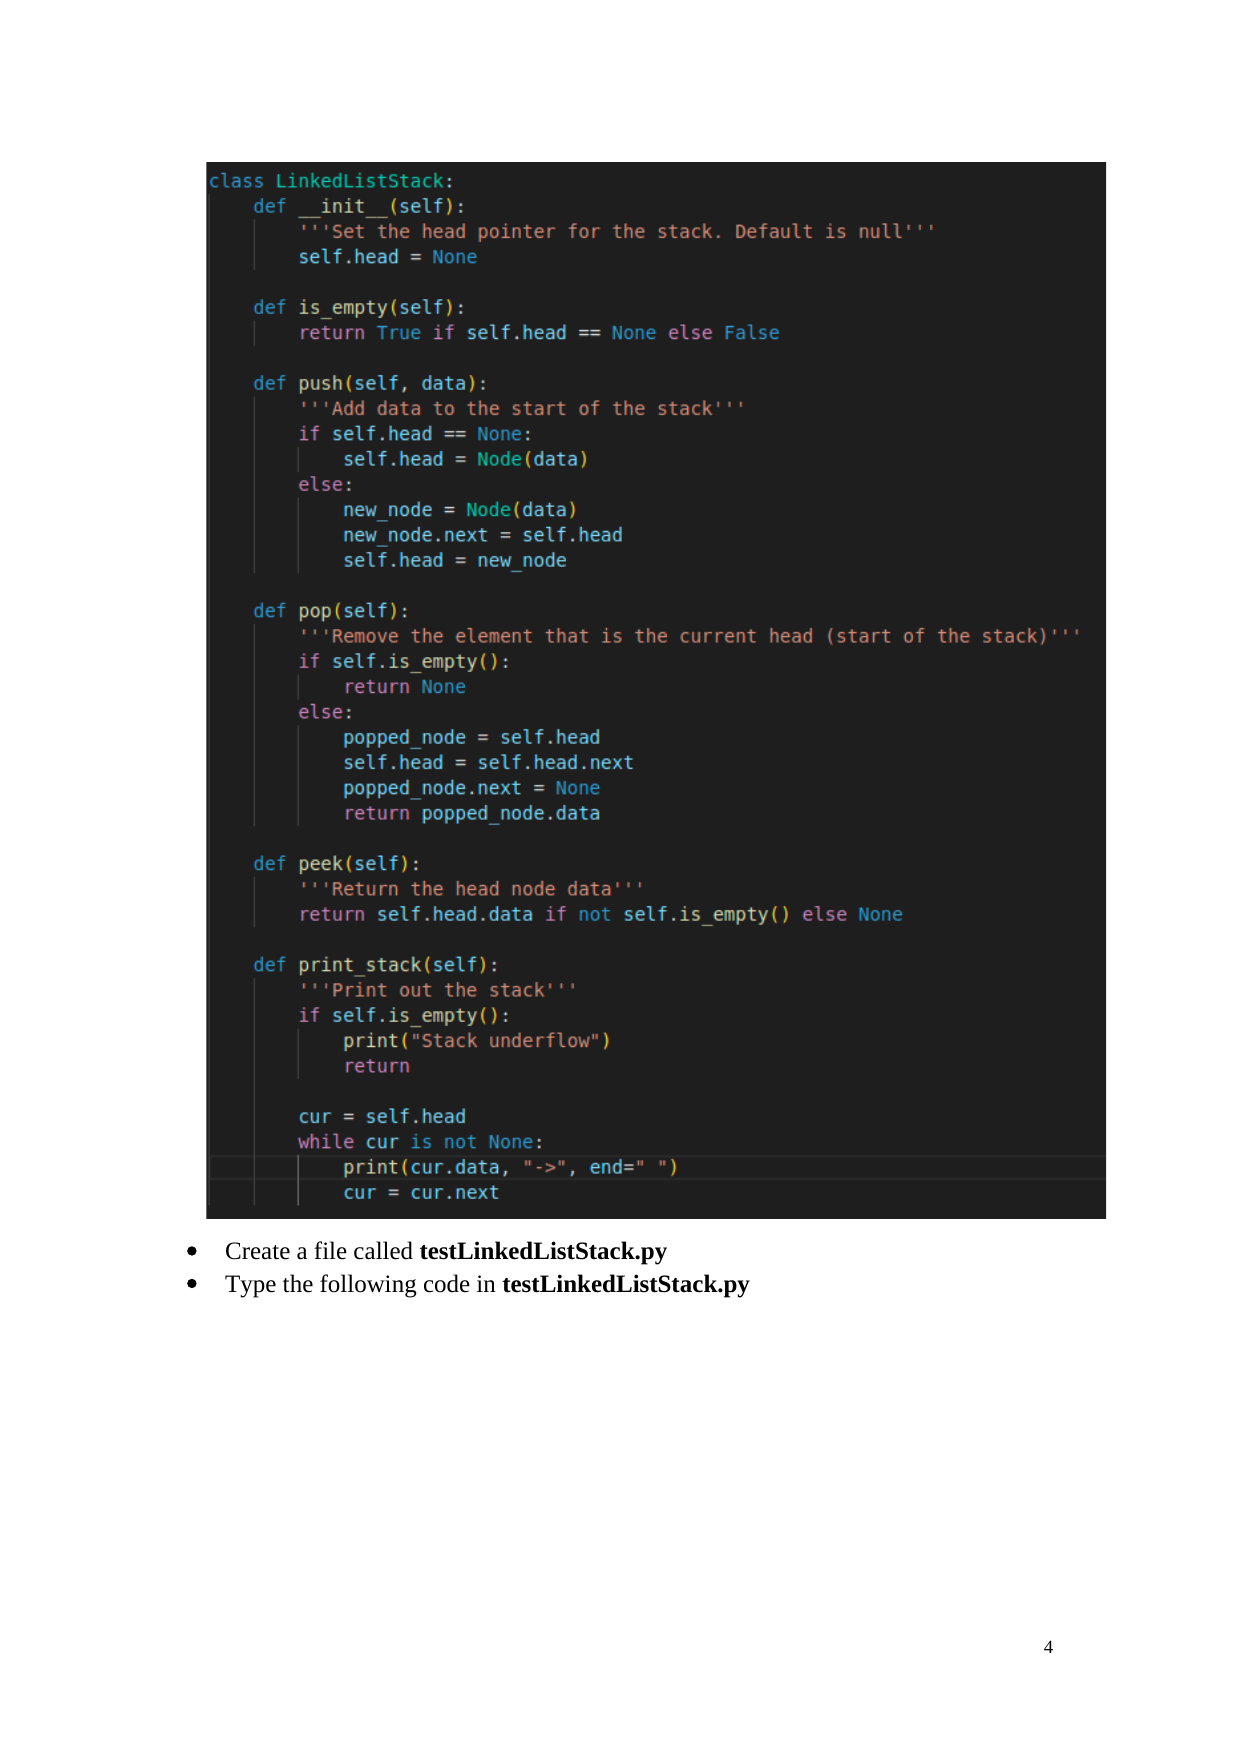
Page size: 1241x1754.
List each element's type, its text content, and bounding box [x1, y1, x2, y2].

list Create a file called testLinkedListStack.py [187, 1234, 1053, 1267]
list Type the following code in testLinkedListStack.py [187, 1267, 1053, 1299]
